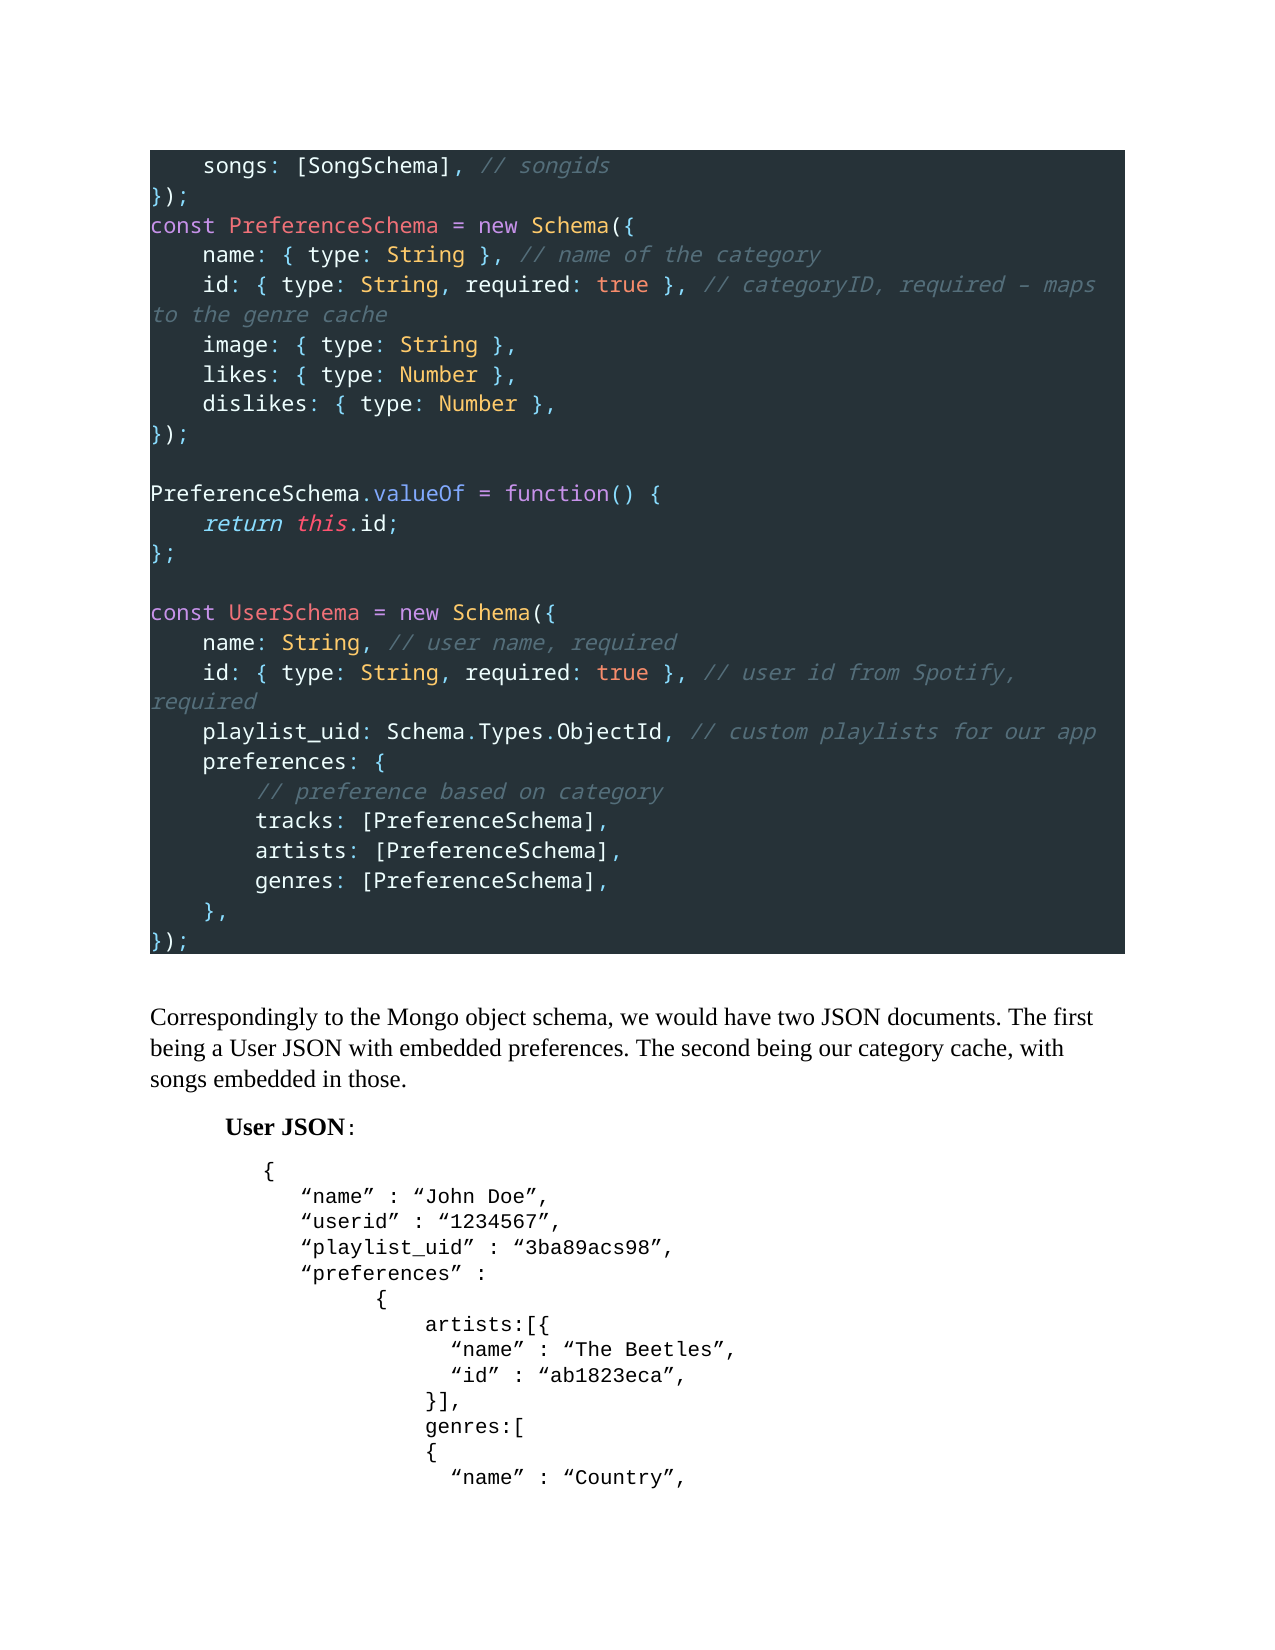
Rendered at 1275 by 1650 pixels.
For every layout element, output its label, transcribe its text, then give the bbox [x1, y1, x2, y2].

list { [262, 1160, 1125, 1184]
text // preference based on category [150, 776, 1125, 805]
list “playlist_uid” : “3ba89acs98”, [262, 1237, 1125, 1261]
list { [262, 1441, 1125, 1465]
list “id” : “ab1823eca”, [262, 1364, 1125, 1388]
text const PreferenceSchema = new Schema({ [150, 209, 1125, 239]
text }; [150, 537, 1125, 567]
list “preferences” : [262, 1262, 1125, 1286]
text User JSON: [150, 1112, 1125, 1141]
text name: String, // user name, required [150, 627, 1125, 656]
text playlist_uid: Schema.Types.ObjectId, // custom playlists for our app [150, 716, 1125, 746]
text tracks: [PreferenceSchema], [150, 805, 1125, 835]
text image: { type: String }, [150, 329, 1125, 358]
list “name” : “Country”, [262, 1467, 1125, 1490]
text id: { type: String, required: true }, // user id from Spotify, required [150, 656, 1125, 716]
text }); [150, 180, 1125, 209]
text songs: [SongSchema], // songids [150, 150, 1125, 180]
text }); [150, 418, 1125, 448]
list { [262, 1288, 1125, 1312]
text const UserSchema = new Schema({ [150, 597, 1125, 627]
text Correspondingly to the Mongo object schema, we would have two JSON documents. The first being a User JSON with embedded preferences. The second being our category cache, with songs embedded in those. [150, 1002, 1125, 1093]
text artists: [PreferenceSchema], [150, 835, 1125, 865]
list genres:[ [262, 1416, 1125, 1439]
text preferences: { [150, 746, 1125, 776]
text name: { type: String }, // name of the category [150, 239, 1125, 269]
list “name” : “John Doe”, [262, 1186, 1125, 1209]
list “userid” : “1234567”, [262, 1211, 1125, 1235]
text id: { type: String, required: true }, // categoryID, required – maps to the genre cache [150, 269, 1125, 329]
text }, [150, 895, 1125, 924]
text PreferenceSchema.valueOf = function() { [150, 478, 1125, 507]
list “name” : “The Beetles”, [262, 1339, 1125, 1363]
text }); [150, 924, 1125, 954]
text dislikes: { type: Number }, [150, 388, 1125, 418]
list }], [262, 1390, 1125, 1414]
text likes: { type: Number }, [150, 358, 1125, 388]
text genres: [PreferenceSchema], [150, 865, 1125, 895]
list artists:[{ [262, 1313, 1125, 1337]
text return this.id; [150, 507, 1125, 537]
